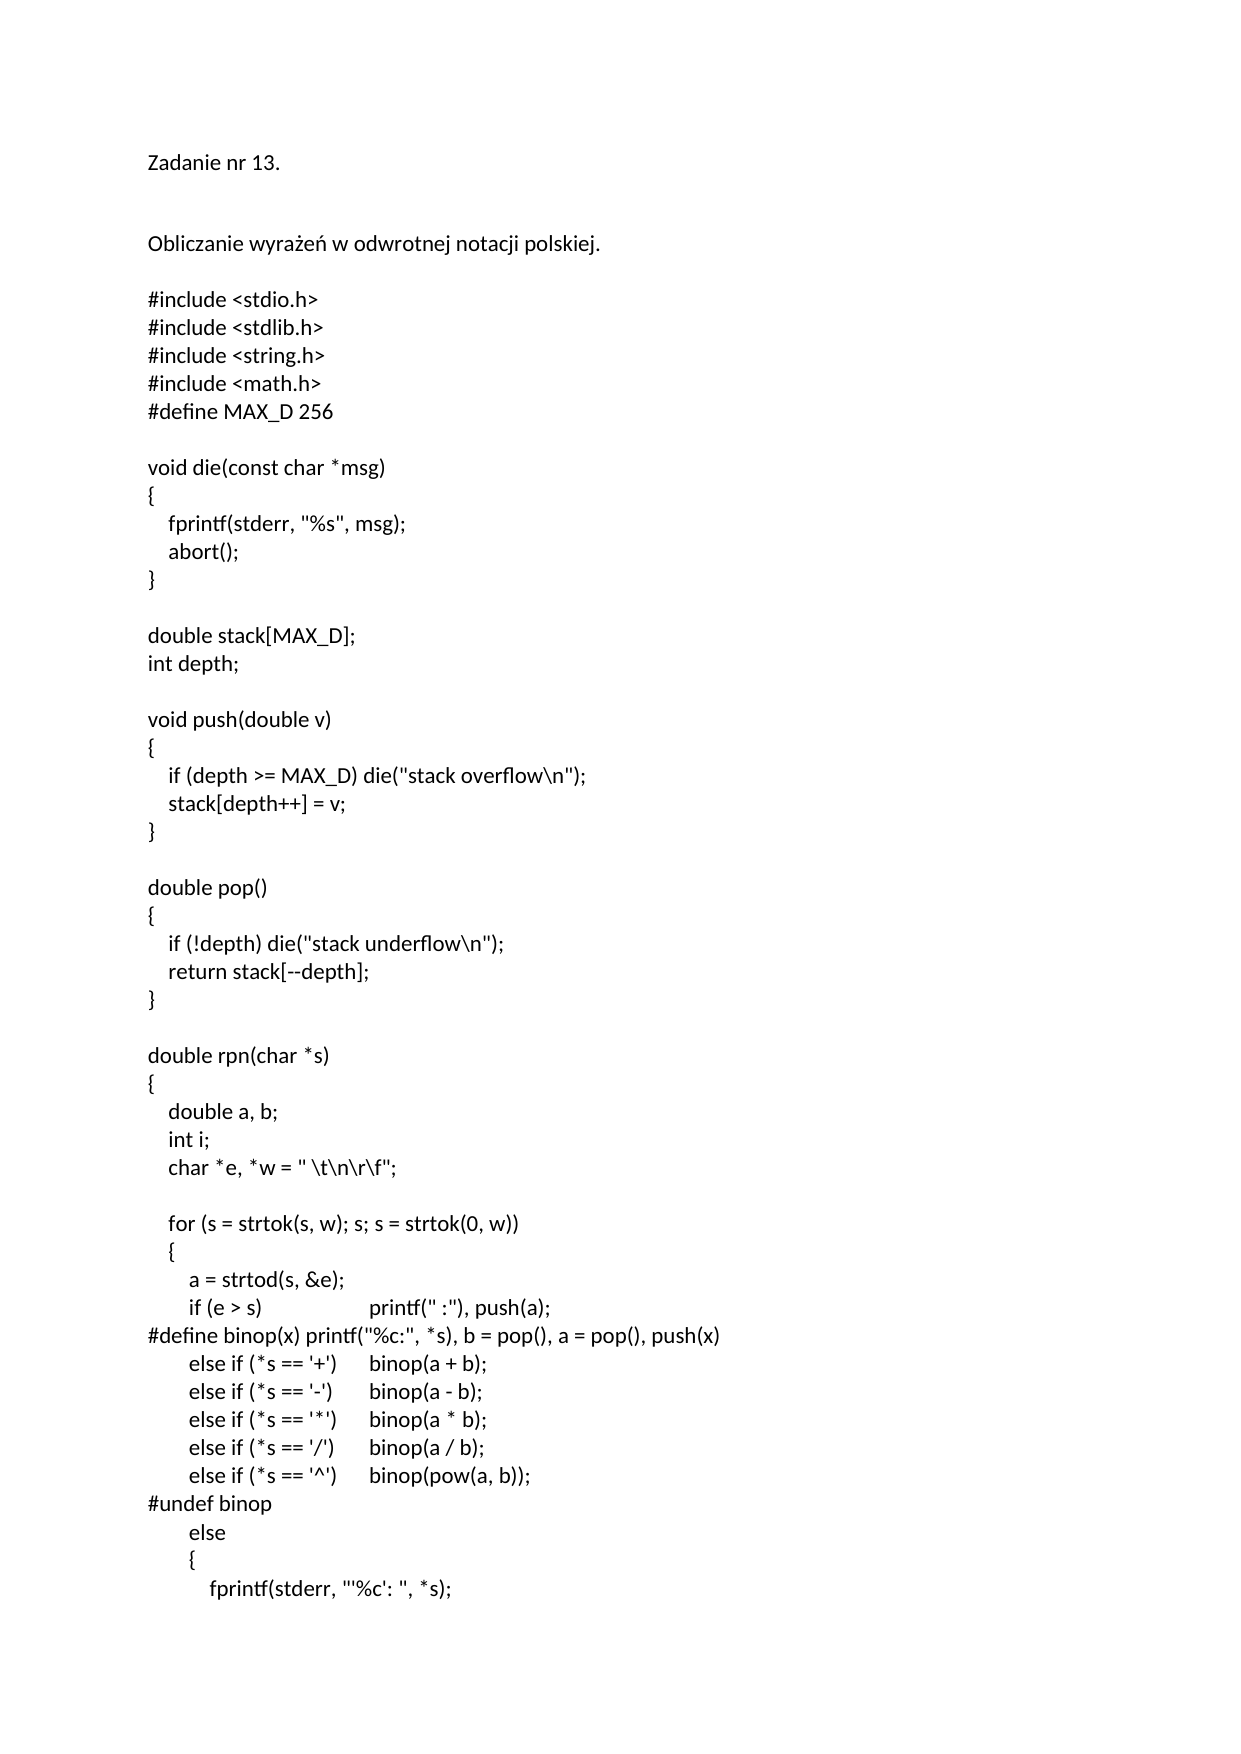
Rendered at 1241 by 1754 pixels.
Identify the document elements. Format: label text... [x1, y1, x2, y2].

text Obliczanie wyrażeń w odwrotnej notacji polskiej. [148, 229, 1093, 257]
text double stack[MAX_D]; [148, 621, 1093, 649]
text abort(); [148, 537, 1093, 565]
text int depth; [148, 649, 1093, 677]
text a = strtod(s, &e); [148, 1265, 1093, 1293]
text if (depth >= MAX_D) die("stack overflow\n"); [148, 761, 1093, 789]
text #include <stdio.h> [148, 285, 1093, 313]
text else if (*s == '^') binop(pow(a, b)); [148, 1462, 1093, 1489]
text { [148, 481, 1093, 509]
text #include <string.h> [148, 341, 1093, 369]
text #include <math.h> [148, 369, 1093, 397]
text fprintf(stderr, "%s", msg); [148, 509, 1093, 537]
text { [148, 733, 1093, 761]
text else [148, 1518, 1093, 1546]
text { [148, 901, 1093, 929]
text #define binop(x) printf("%c:", *s), b = pop(), a = pop(), push(x) [148, 1321, 1093, 1349]
text } [148, 817, 1093, 845]
text } [148, 985, 1093, 1013]
text else if (*s == '*') binop(a * b); [148, 1406, 1093, 1433]
text char *e, *w = " \t\n\r\f"; [148, 1153, 1093, 1181]
text void die(const char *msg) [148, 453, 1093, 481]
text { [148, 1237, 1093, 1265]
text for (s = strtok(s, w); s; s = strtok(0, w)) [148, 1209, 1093, 1237]
text double rpn(char *s) [148, 1041, 1093, 1069]
text stack[depth++] = v; [148, 789, 1093, 817]
text #define MAX_D 256 [148, 397, 1093, 425]
text else if (*s == '-') binop(a - b); [148, 1377, 1093, 1406]
text void push(double v) [148, 705, 1093, 733]
text else if (*s == '+') binop(a + b); [148, 1349, 1093, 1377]
text #undef binop [148, 1489, 1093, 1518]
text int i; [148, 1125, 1093, 1153]
text if (!depth) die("stack underflow\n"); [148, 929, 1093, 957]
text if (e > s) printf(" :"), push(a); [148, 1293, 1093, 1321]
text return stack[--depth]; [148, 957, 1093, 985]
text #include <stdlib.h> [148, 313, 1093, 341]
text { [148, 1546, 1093, 1574]
text { [148, 1069, 1093, 1097]
text else if (*s == '/') binop(a / b); [148, 1433, 1093, 1462]
text double a, b; [148, 1097, 1093, 1125]
text double pop() [148, 873, 1093, 901]
text fprintf(stderr, "'%c': ", *s); [148, 1574, 1093, 1602]
text } [148, 565, 1093, 593]
